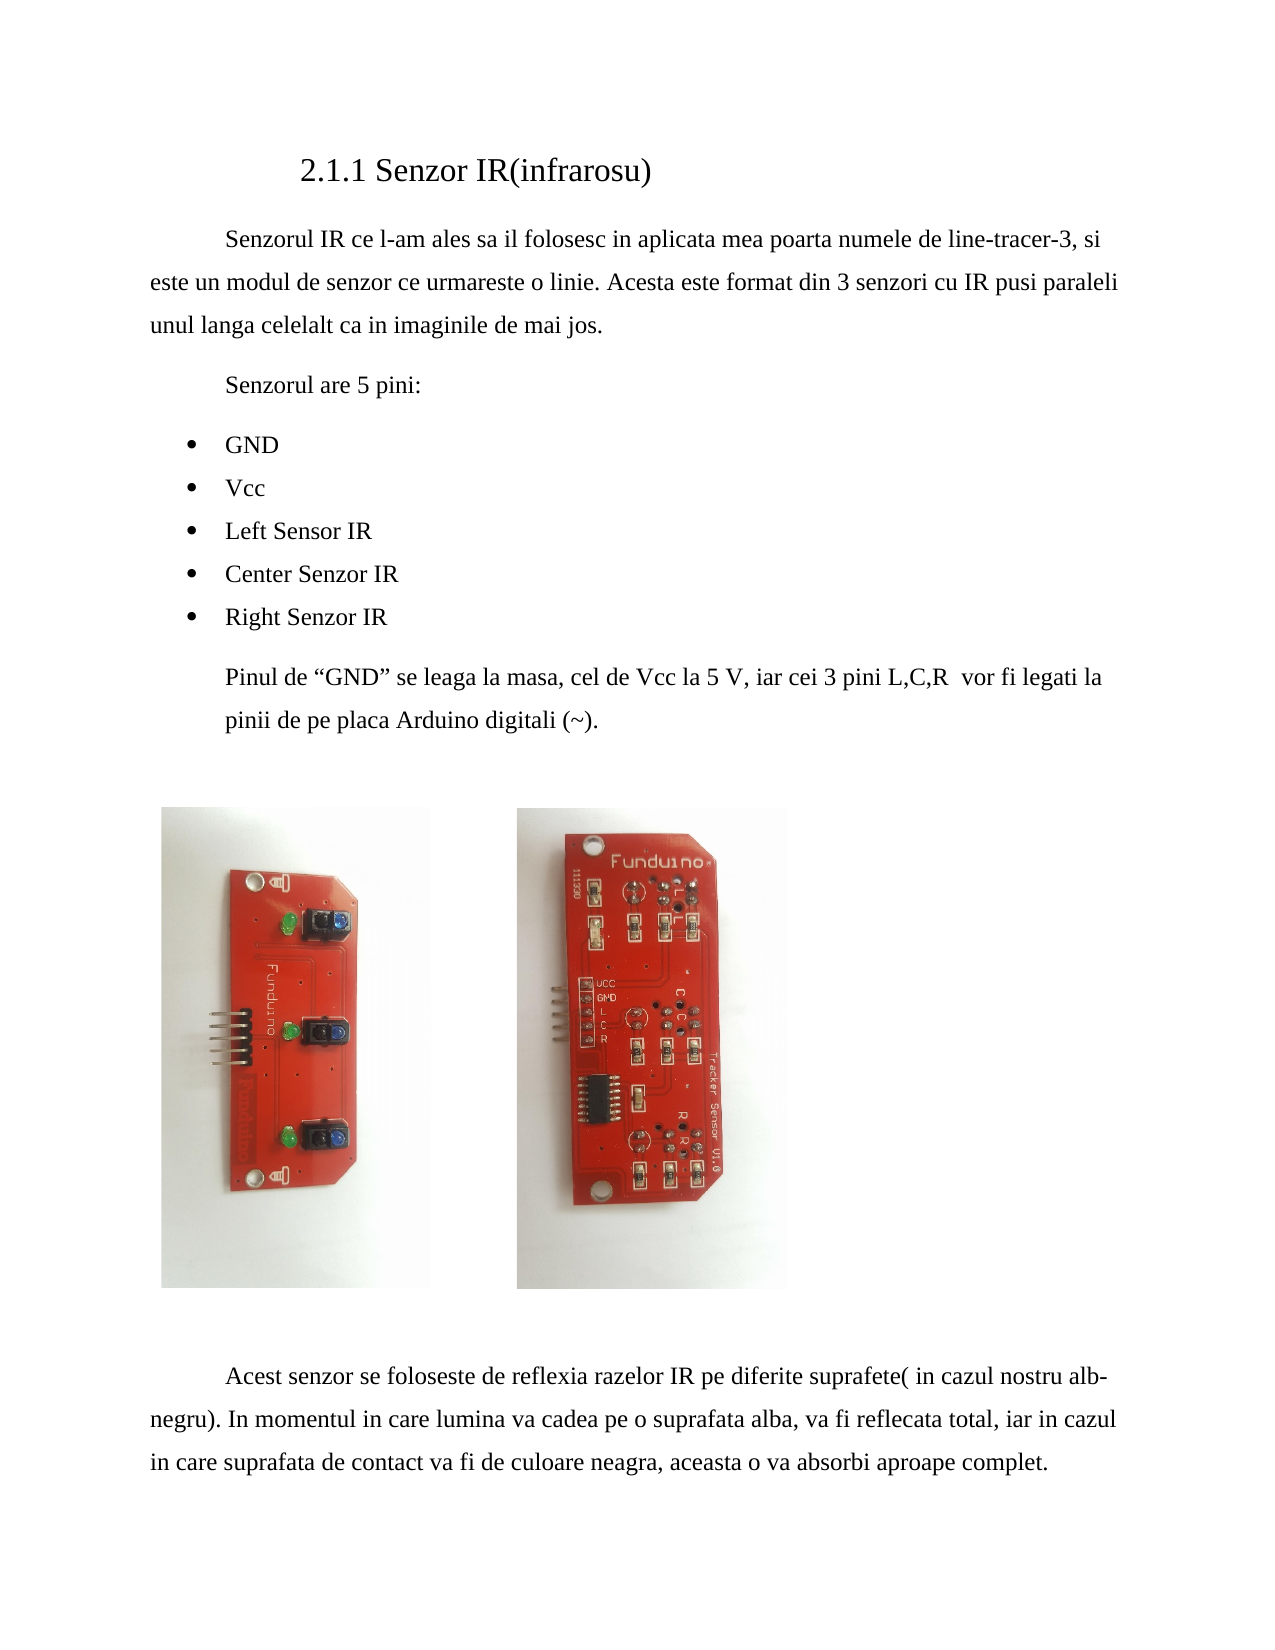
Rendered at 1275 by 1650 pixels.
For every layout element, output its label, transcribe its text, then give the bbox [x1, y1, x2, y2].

table_header [150, 765, 506, 1301]
list Right Senzor IR [187, 602, 1125, 631]
list Vcc [187, 473, 1125, 502]
table_header [506, 765, 880, 1301]
text Senzorul IR ce l-am ales sa il folosesc in aplicata mea poarta numele de line-tracer-3, si este un modul de senzor ce urmareste o linie. Acesta este format din 3 senzori cu IR pusi paraleli unul langa celelalt ca in imaginile de mai jos. [150, 224, 1125, 339]
text 2.1.1 Senzor IR(infrarosu) [150, 150, 1125, 188]
picture [516, 808, 787, 1289]
text Pinul de “GND” se leaga la masa, cel de Vcc la 5 V, iar cei 3 pini L,C,R vor fi legati la pinii de pe placa Arduino digitali (~). [225, 662, 1125, 734]
list Left Sensor IR [187, 516, 1125, 545]
list GND [187, 430, 1125, 459]
picture [161, 807, 432, 1288]
text Acest senzor se foloseste de reflexia razelor IR pe diferite suprafete( in cazul nostru alb-negru). In momentul in care lumina va cadea pe o suprafata alba, va fi reflecata total, iar in cazul in care suprafata de contact va fi de culoare neagra, aceasta o va absorbi aproape complet. [150, 1361, 1125, 1476]
list Center Senzor IR [187, 559, 1125, 588]
text Senzorul are 5 pini: [150, 370, 1125, 399]
